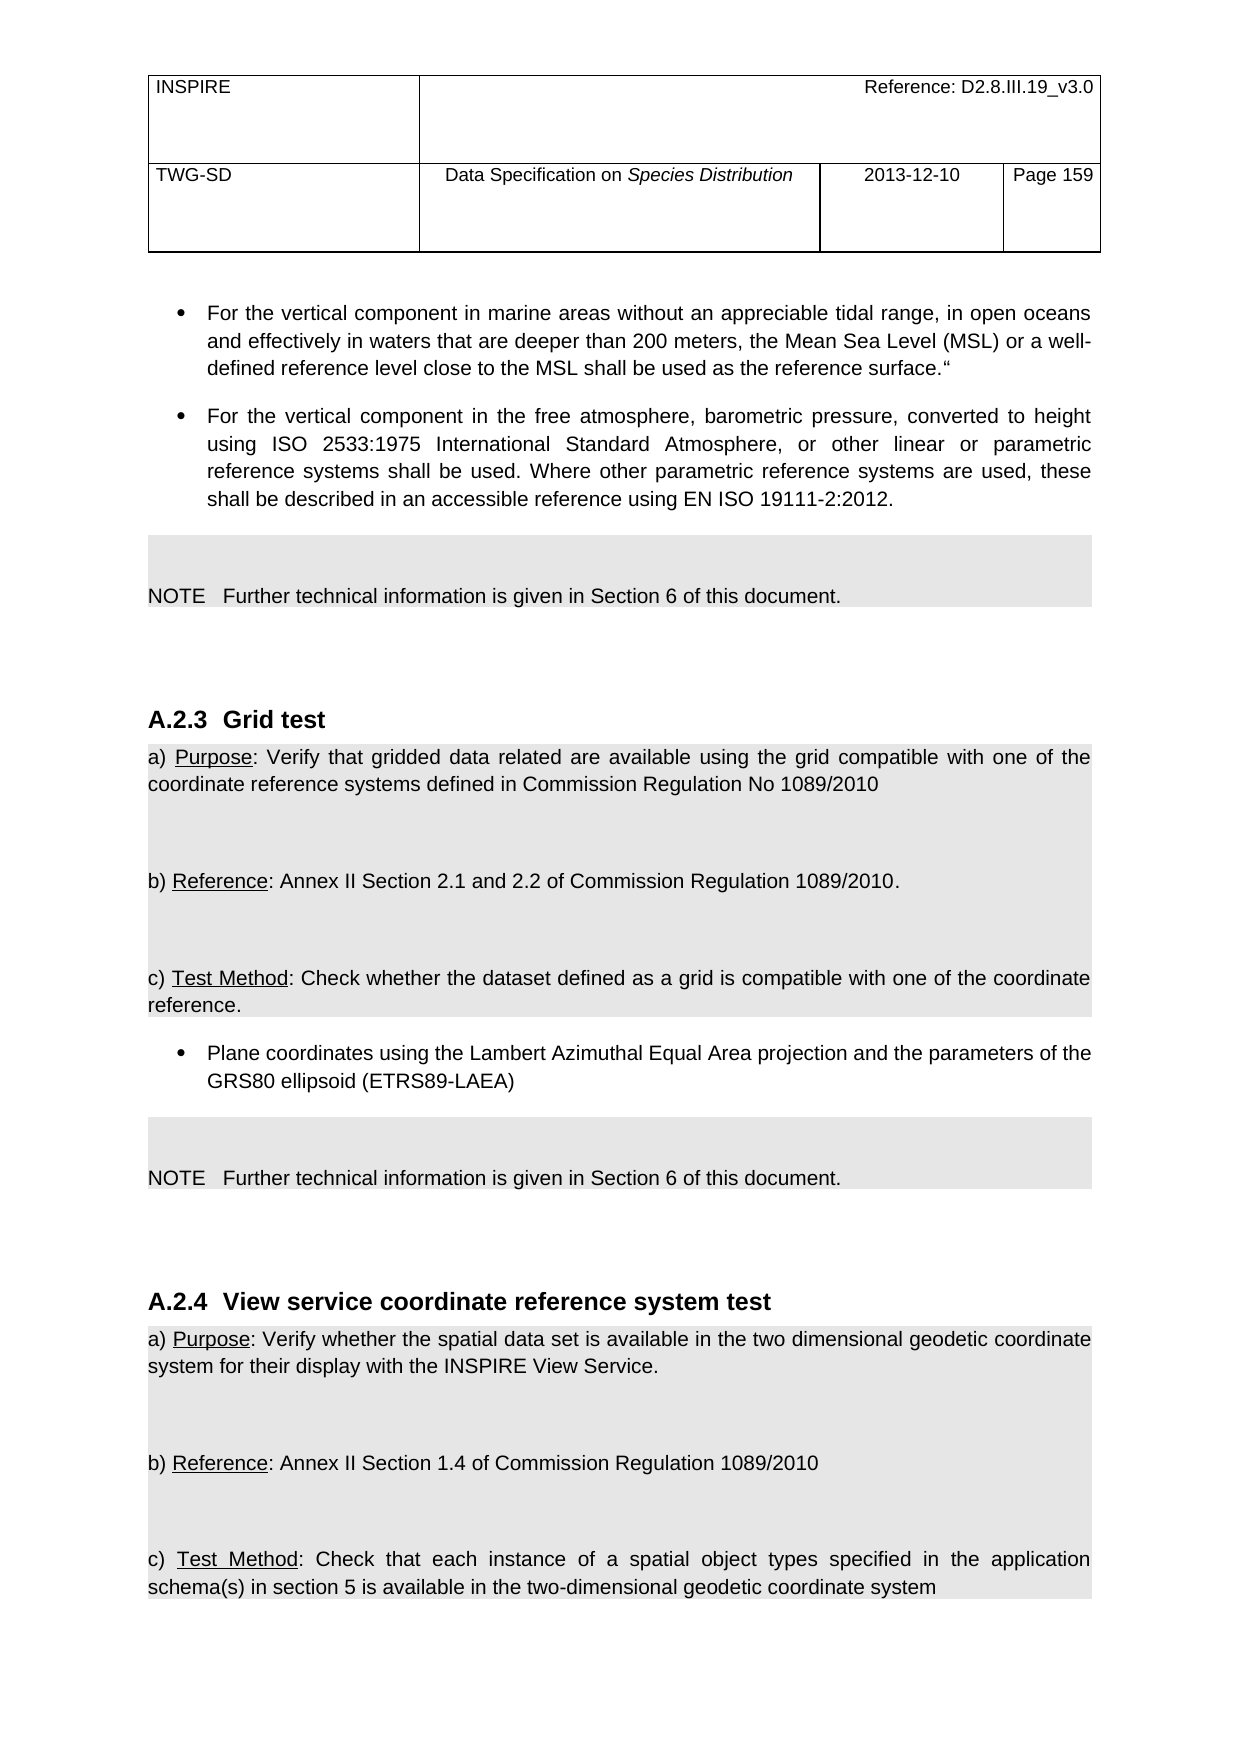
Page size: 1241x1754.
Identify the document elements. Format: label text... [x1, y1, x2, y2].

text a) Purpose: Verify that gridded data related are available using the grid compatible with one of the coordinate reference systems defined in Commission Regulation No 1089/2010 [148, 744, 1092, 796]
list For the vertical component in the free atmosphere, barometric pressure, converted to height using ISO 2533:1975 International Standard Atmosphere, or other linear or parametric reference systems shall be used. Where other parametric reference systems are used, these shall be described in an accessible reference using EN ISO 19111-2:2012. [177, 404, 1092, 511]
text NOTE Further technical information is given in Section 6 of this document. [148, 583, 1092, 607]
text c) Test Method: Check whether the dataset defined as a grid is compatible with one of the coordinate reference. [148, 965, 1092, 1017]
text b) Reference: Annex II Section 1.4 of Commission Regulation 1089/2010 [148, 1451, 1092, 1474]
list Plane coordinates using the Lambert Azimuthal Equal Area projection and the parameters of the GRS80 ellipsoid (ETRS89-LAEA) [177, 1041, 1092, 1093]
text a) Purpose: Verify whether the spatial data set is available in the two dimensional geodetic coordinate system for their display with the INSPIRE View Service. [148, 1326, 1092, 1378]
text NOTE Further technical information is given in Section 6 of this document. [148, 1165, 1092, 1189]
text b) Reference: Annex II Section 2.1 and 2.2 of Commission Regulation 1089/2010. [148, 869, 1092, 893]
list For the vertical component in marine areas without an appreciable tidal range, in open oceans and effectively in waters that are deeper than , the Mean Sea Level (MSL) or a well-defined reference level close to the MSL shall be used as the reference surface.“ [177, 301, 1092, 380]
list Grid test [148, 705, 1092, 734]
list View service coordinate reference system test [148, 1287, 1092, 1316]
text c) Test Method: Check that each instance of a spatial object types specified in the application schema(s) in section 5 is available in the two-dimensional geodetic coordinate system [148, 1547, 1092, 1599]
